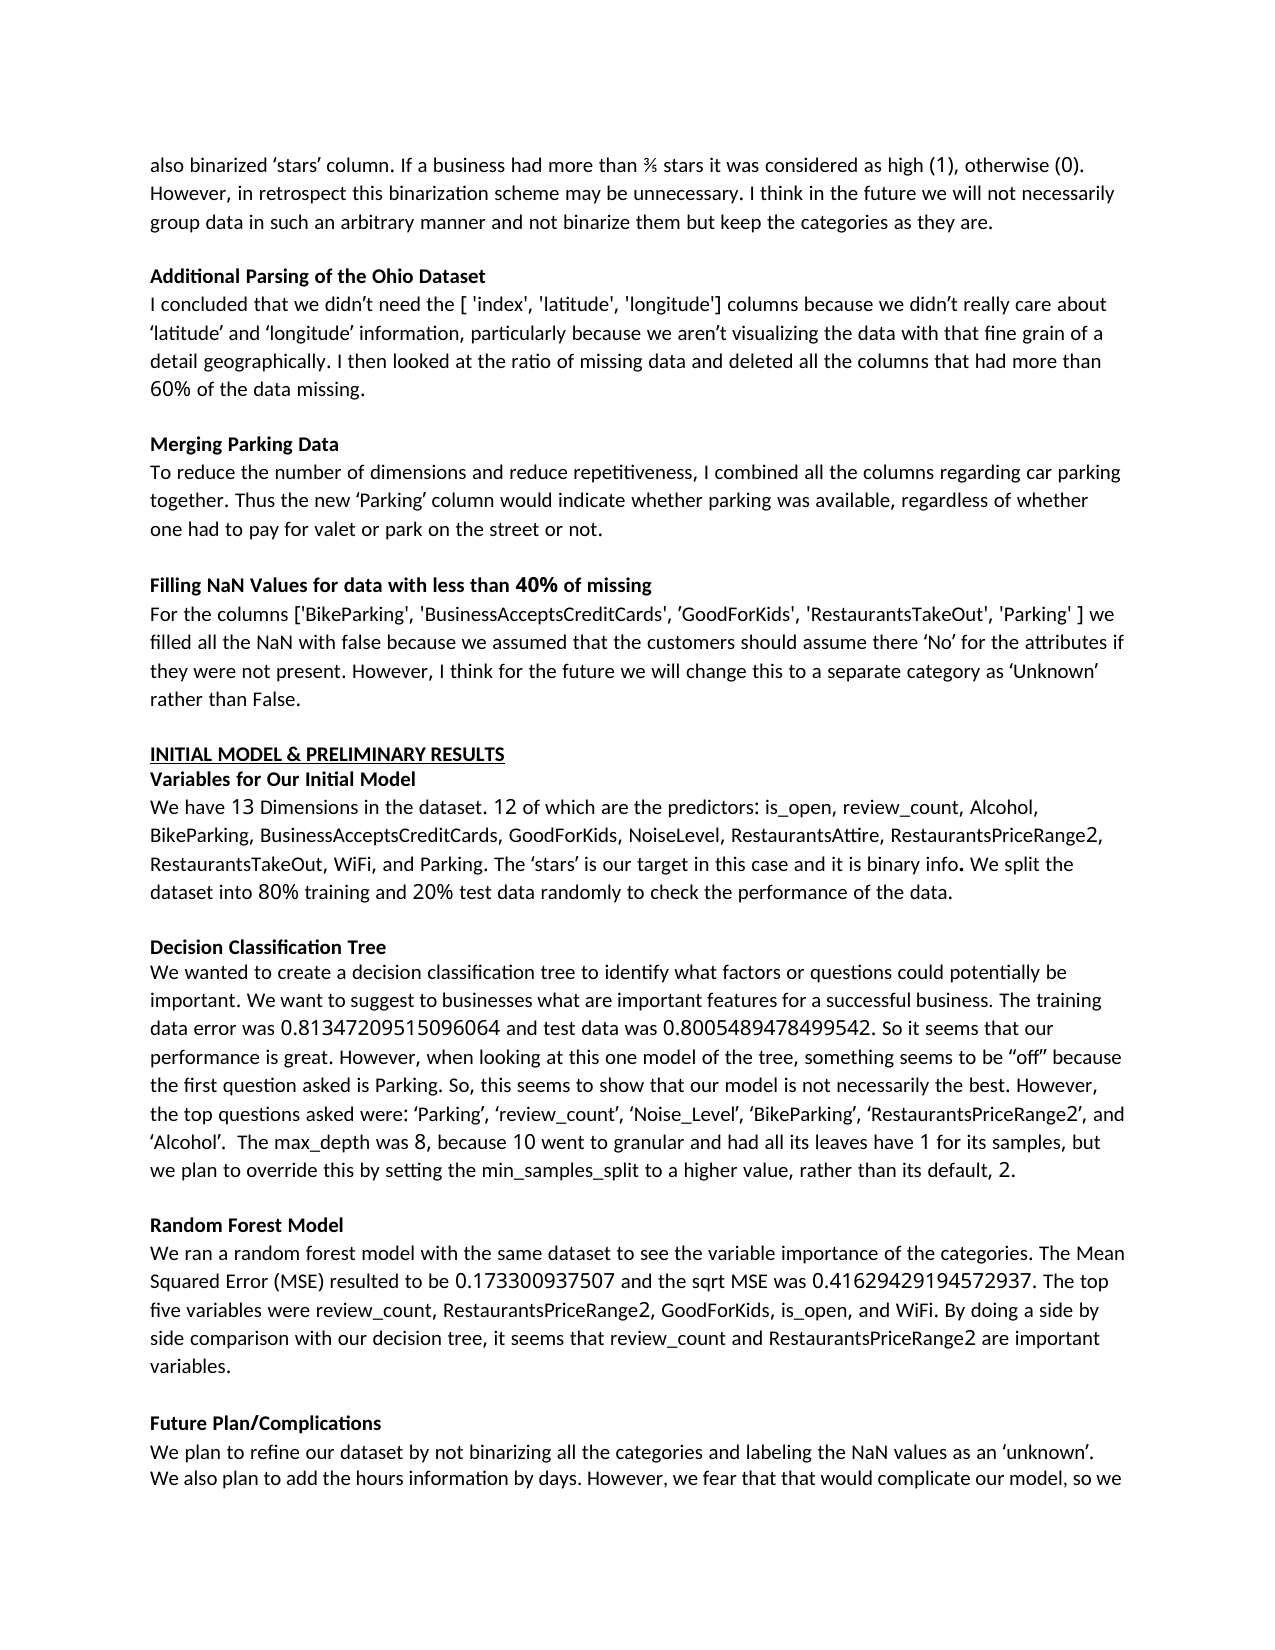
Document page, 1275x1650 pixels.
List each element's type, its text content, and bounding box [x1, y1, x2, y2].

text To reduce the number of dimensions and reduce repetitiveness, I combined all the columns regarding car parking together. Thus the new ‘Parking’ column would indicate whether parking was available, regardless of whether one had to pay for valet or park on the street or not. [150, 457, 1125, 542]
text Random Forest Model [150, 1212, 1125, 1238]
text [150, 150, 1125, 235]
text Variables for Our Initial Model [150, 767, 1125, 792]
text We have 13 Dimensions in the dataset. 12 of which are the predictors: is_open, review_count, Alcohol, BikeParking, BusinessAcceptsCreditCards, GoodForKids, NoiseLevel, RestaurantsAttire, RestaurantsPriceRange2, RestaurantsTakeOut, WiFi, and Parking. The ‘stars’ is our target in this case and it is binary info. We split the dataset into 80% training and 20% test data randomly to check the performance of the data. [150, 792, 1125, 906]
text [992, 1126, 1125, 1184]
text We wanted to create a decision classification tree to identify what factors or questions could potentially be important. We want to suggest to businesses what are important features for a successful business. The training data error was 0.81347209515096064 and test data was 0.8005489478499542. So it seems that our performance is great. However, when looking at this one model of the tree, something seems to be “off” because the first question asked is Parking. So, this seems to show that our model is not necessarily the best. However, the top questions asked were: ‘Parking’, ‘review_count’, ‘Noise_Level’, ‘BikeParking’, ‘RestaurantsPriceRange2’, and ‘Alcohol’. The max_depth was 8, because 10 went to granular and had all its leaves have 1 for its samples, but we plan to override this by setting the min_samples_split to a higher value, rather than its default, 2. [218, 1055, 1092, 1184]
text Future Plan/Complications [150, 1408, 1125, 1437]
text For the columns ['BikeParking', 'BusinessAcceptsCreditCards', ’GoodForKids', 'RestaurantsTakeOut', 'Parking' ] we filled all the NaN with false because we assumed that the customers should assume there ‘No’ for the attributes if they were not present. However, I think for the future we will change this to a separate category as ‘Unknown’ rather than False. [150, 599, 1125, 713]
text Additional Parsing of the Ohio Dataset [150, 264, 1125, 289]
text Filling NaN Values for data with less than 40% of missing [150, 571, 1125, 599]
text I concluded that we didn’t need the [ 'index', 'latitude', 'longitude'] columns because we didn’t really care about ‘latitude’ and ‘longitude’ information, particularly because we aren’t visualizing the data with that fine grain of a detail geographically. I then looked at the ratio of missing data and deleted all the columns that had more than 60% of the data missing. [150, 289, 1125, 403]
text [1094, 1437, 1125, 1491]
text Decision Classification Tree [150, 934, 1125, 959]
text INITIAL MODEL & PRELIMINARY RESULTS [150, 741, 1125, 767]
text Merging Parking Data [150, 431, 1125, 457]
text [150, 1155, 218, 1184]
text We wanted to create a decision classification tree to identify what factors or questions could potentially be important. We want to suggest to businesses what are important features for a successful business. The training data error was 0.81347209515096064 and test data was 0.8005489478499542. So it seems that our performance is great. However, when looking at this one model of the tree, something seems to be “off” because the first question asked is Parking. So, this seems to show that our model is not necessarily the best. However, the top questions asked were: ‘Parking’, ‘review_count’, ‘Noise_Level’, ‘BikeParking’, ‘RestaurantsPriceRange2’, and ‘Alcohol’. The max_depth was 8, because 10 went to granular and had all its leaves have 1 for its samples, but we plan to override this by setting the min_samples_split to a higher value, rather than its default, 2. [150, 959, 1125, 1101]
text We ran a random forest model with the same dataset to see the variable importance of the categories. The Mean Squared Error (MSE) resulted to be 0.173300937507 and the sqrt MSE was 0.41629429194572937. The top five variables were review_count, RestaurantsPriceRange2, GoodForKids, is_open, and WiFi. By doing a side by side comparison with our decision tree, it seems that review_count and RestaurantsPriceRange2 are important variables. [150, 1238, 1125, 1380]
